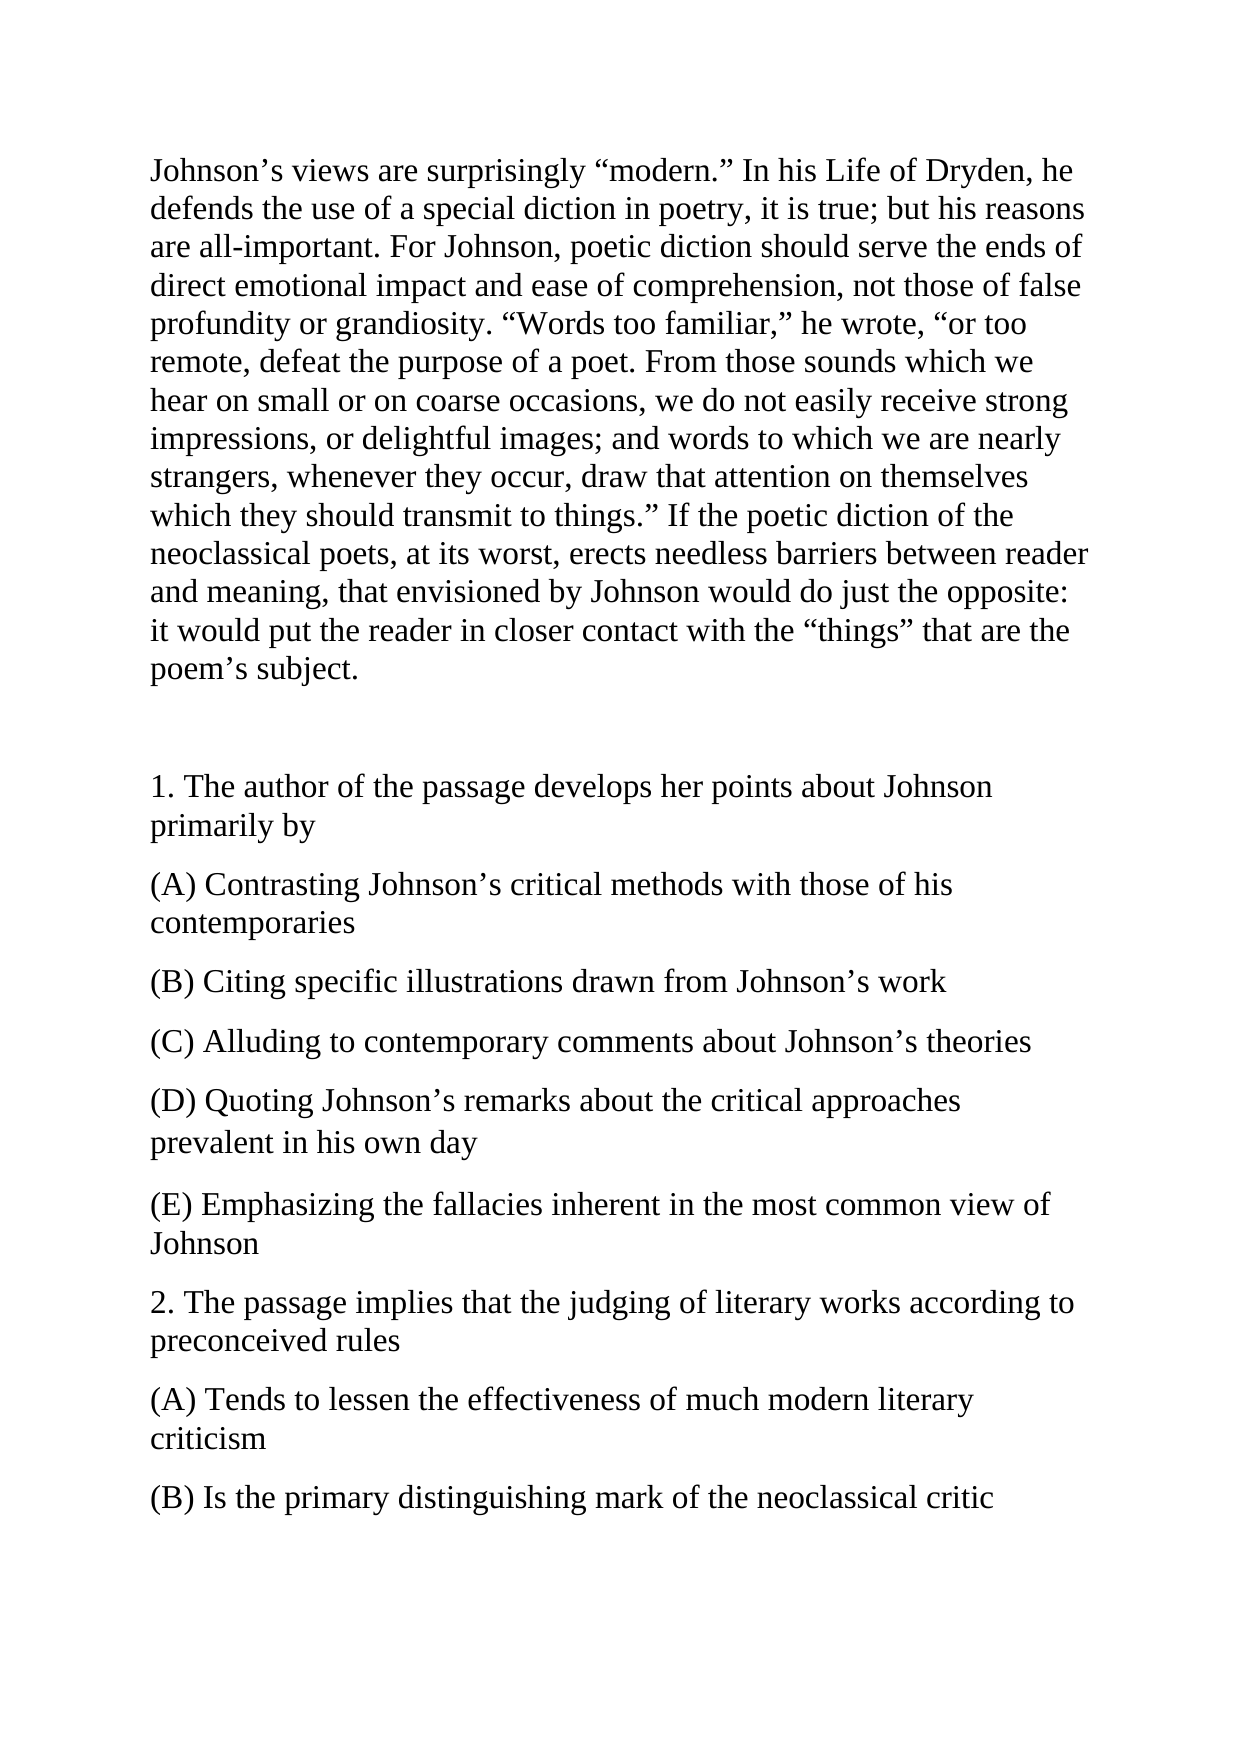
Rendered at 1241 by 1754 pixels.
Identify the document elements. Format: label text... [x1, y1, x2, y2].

text (E) Emphasizing the fallacies inherent in the most common view of Johnson [150, 1184, 1090, 1261]
text 2. The passage implies that the judging of literary works according to preconceived rules [150, 1282, 1090, 1359]
text (A) Contrasting Johnson’s critical methods with those of his contemporaries [150, 864, 1090, 941]
text (B) Is the primary distinguishing mark of the neoclassical critic [150, 1477, 1090, 1515]
text (D) Quoting Johnson’s remarks about the critical approaches prevalent in his own day（B） [150, 1080, 1090, 1164]
text (B) Citing specific illustrations drawn from Johnson’s work [150, 962, 1090, 1000]
text (A) Tends to lessen the effectiveness of much modern literary criticism [150, 1379, 1090, 1456]
text 1. The author of the passage develops her points about Johnson primarily by [150, 767, 1090, 843]
text (C) Alluding to contemporary comments about Johnson’s theories [150, 1021, 1090, 1059]
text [150, 150, 1090, 687]
